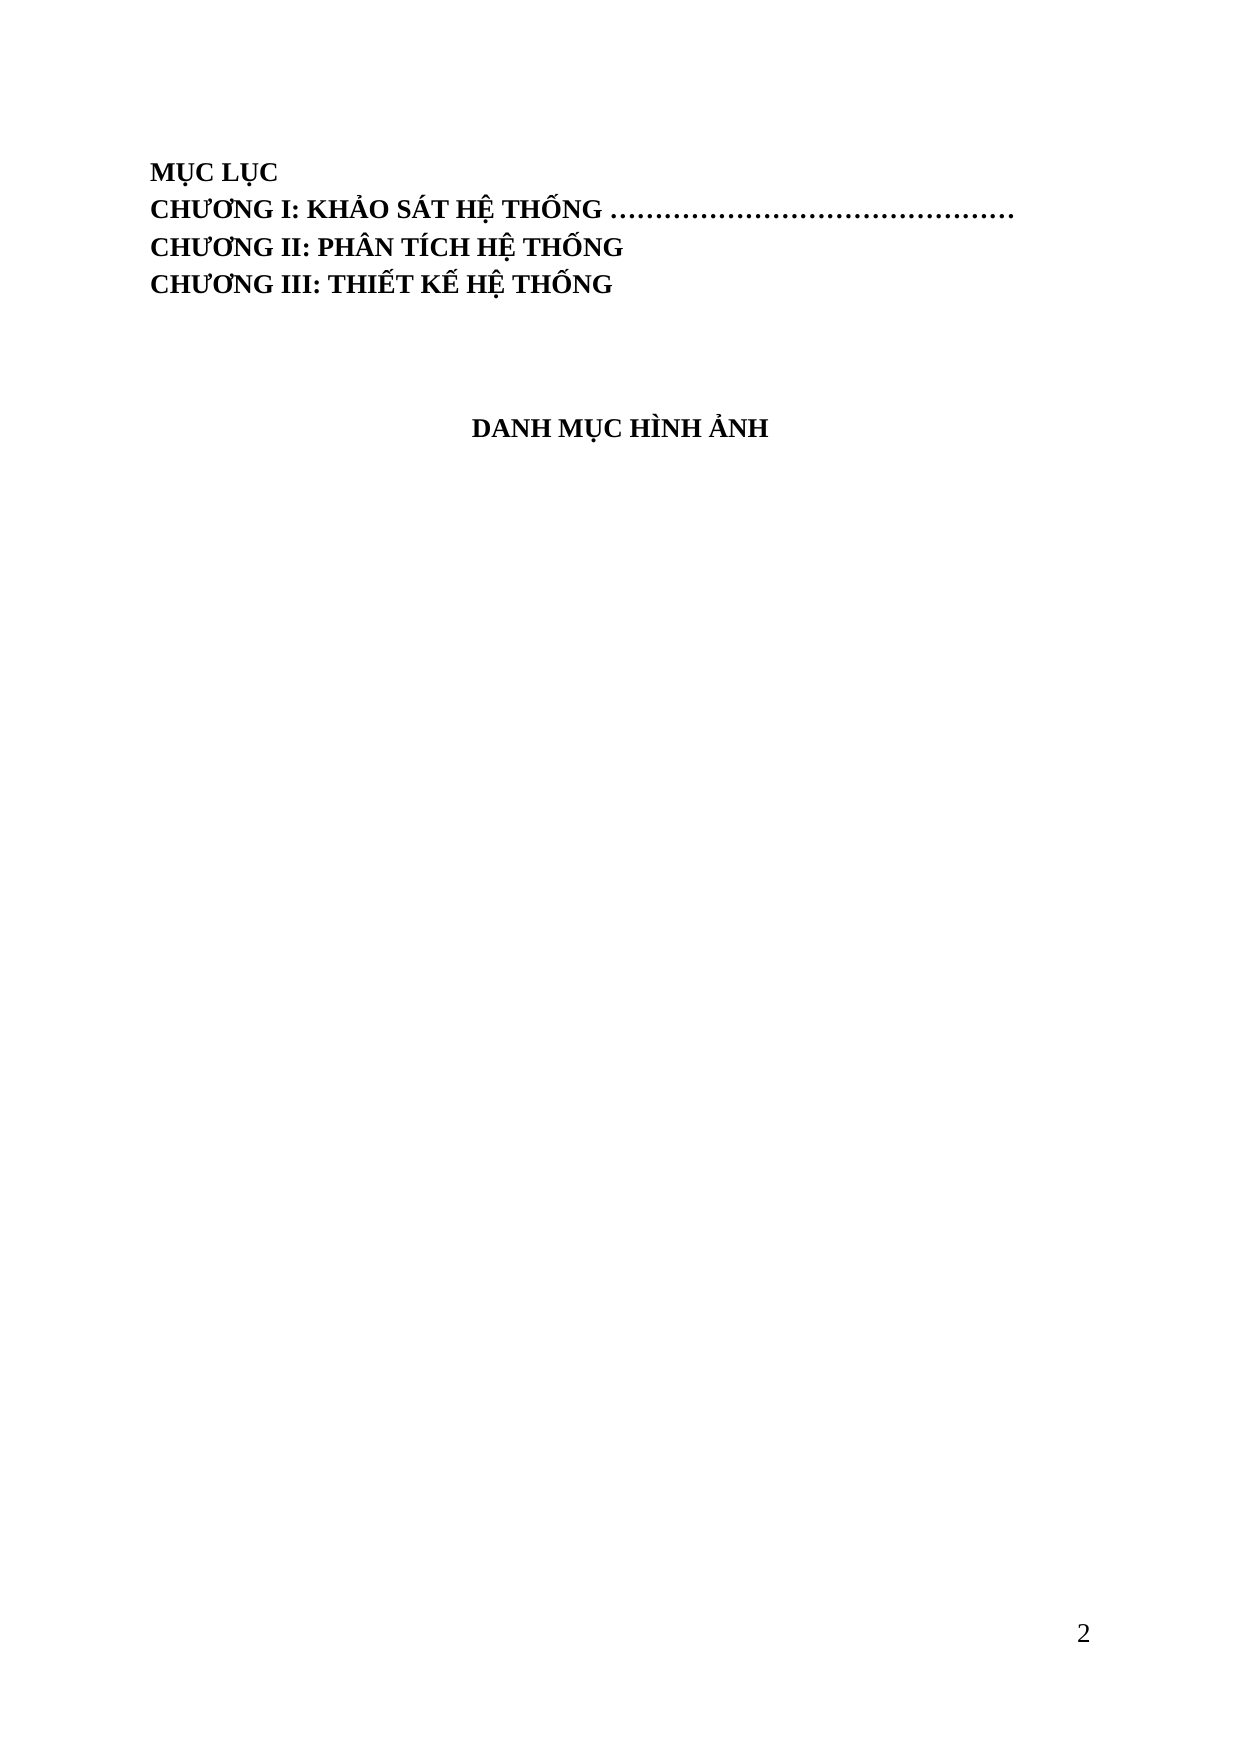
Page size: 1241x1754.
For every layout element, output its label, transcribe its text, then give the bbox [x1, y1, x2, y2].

subtitle DANH MỤC HÌNH ẢNH [150, 412, 1090, 443]
text MỤC LỤC [150, 156, 1090, 187]
text CHƯƠNG II: PHÂN TÍCH HỆ THỐNG [150, 231, 1090, 262]
text CHƯƠNG I: KHẢO SÁT HỆ THỐNG ……………………………………… [150, 194, 1090, 225]
text CHƯƠNG III: THIẾT KẾ HỆ THỐNG [150, 268, 1090, 299]
